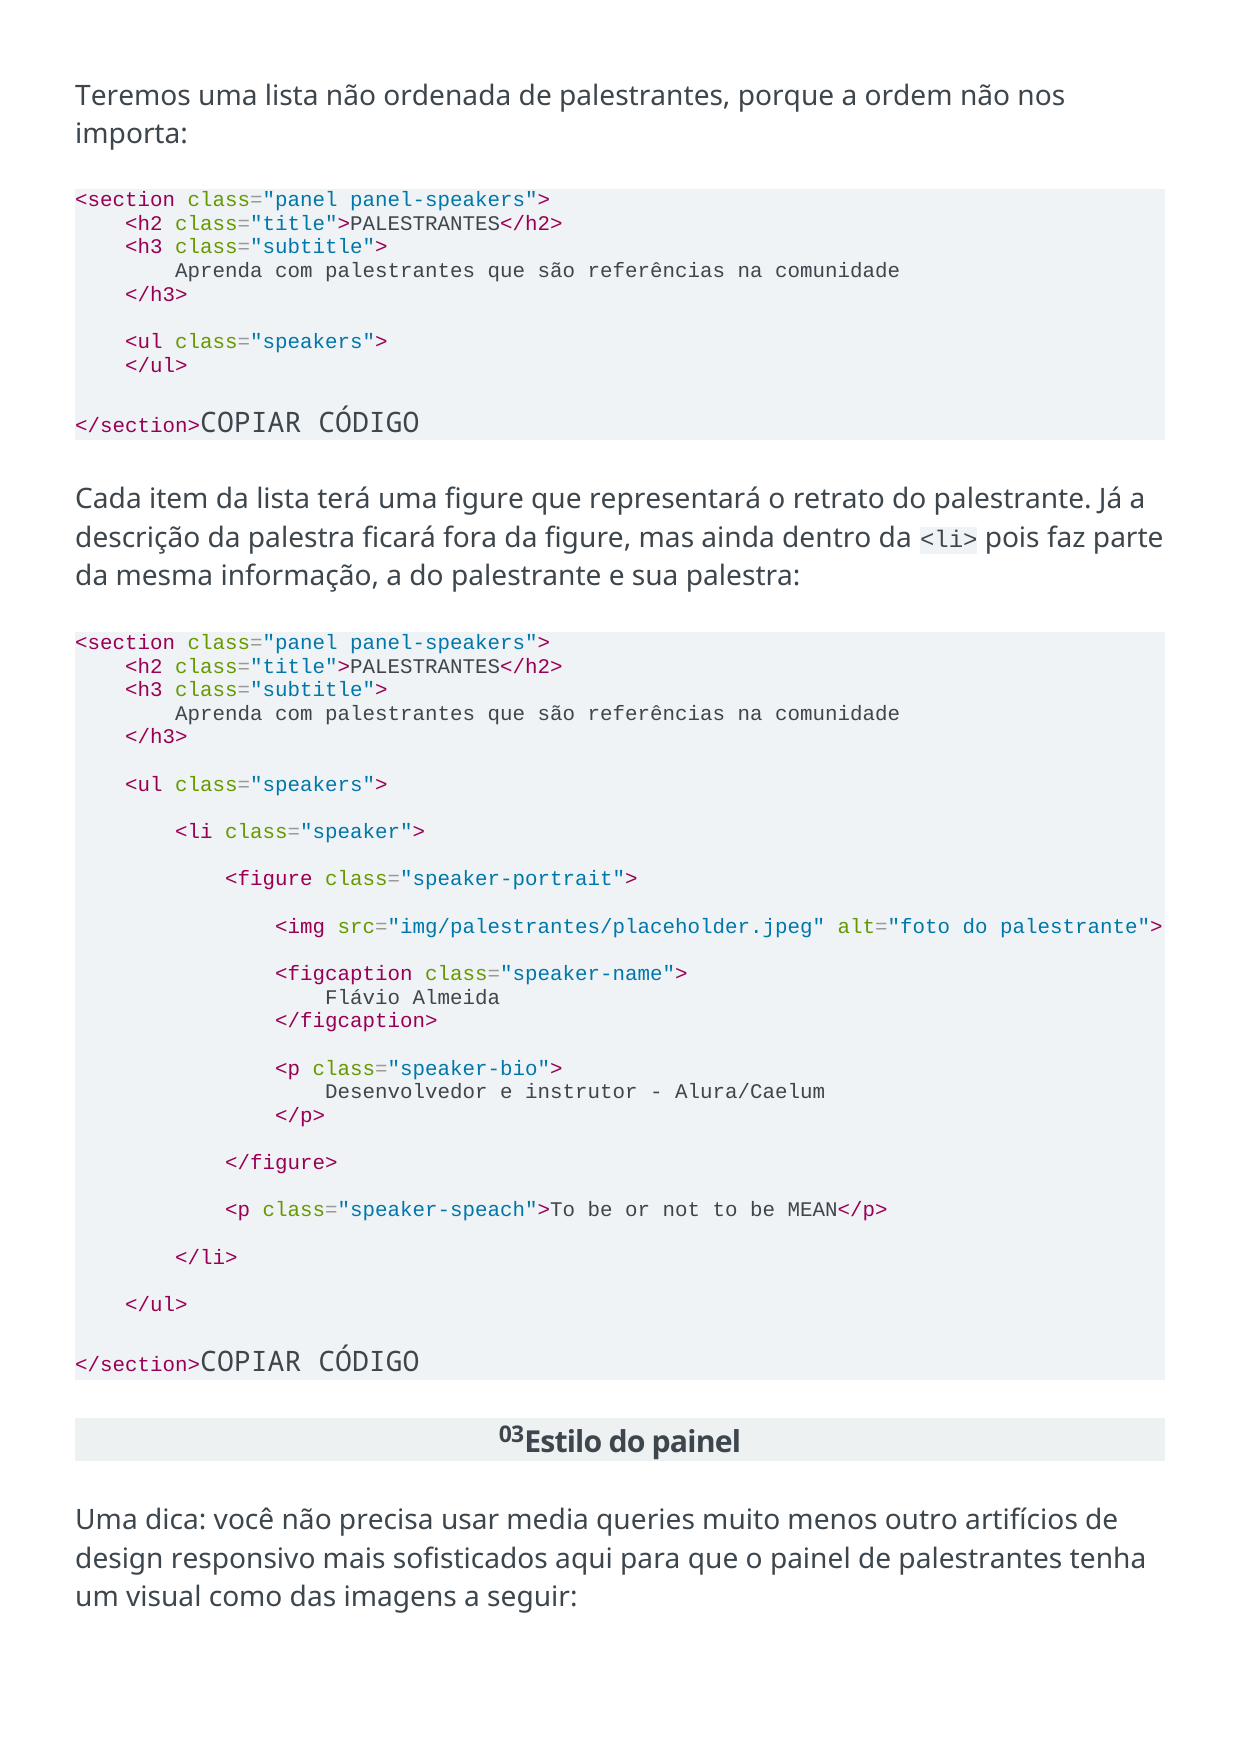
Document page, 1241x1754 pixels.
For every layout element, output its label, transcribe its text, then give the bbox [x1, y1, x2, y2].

text <figcaption class="speaker-name"> [75, 963, 1165, 987]
text <p class="speaker-bio"> [75, 1058, 1165, 1081]
text <h2 class="title">PALESTRANTES</h2> [75, 213, 1165, 236]
text <ul class="speakers"> [75, 331, 1165, 355]
text Desenvolvedor e instrutor - Alura/Caelum [75, 1081, 1165, 1105]
text Uma dica: você não precisa usar media queries muito menos outro artifícios de design responsivo mais sofisticados aqui para que o painel de palestrantes tenha um visual como das imagens a seguir: [75, 1500, 1165, 1615]
text <ul class="speakers"> [75, 774, 1165, 797]
text </p> [75, 1105, 1165, 1128]
text </figure> [75, 1152, 1165, 1176]
text <section class="panel panel-speakers"> [75, 189, 1165, 213]
subtitle 03Estilo do painel [75, 1418, 1165, 1461]
text </ul> [75, 355, 1165, 378]
text </section>COPIAR CÓDIGO [75, 1341, 1165, 1380]
text </h3> [75, 284, 1165, 307]
text <li class="speaker"> [75, 821, 1165, 845]
text </figcaption> [75, 1010, 1165, 1034]
text </h3> [75, 727, 1165, 750]
text <section class="panel panel-speakers"> [75, 632, 1165, 656]
text Teremos uma lista não ordenada de palestrantes, porque a ordem não nos importa: [75, 75, 1165, 152]
text Flávio Almeida [75, 987, 1165, 1010]
text </section>COPIAR CÓDIGO [75, 402, 1165, 440]
text <h2 class="title">PALESTRANTES</h2> [75, 656, 1165, 679]
text <figure class="speaker-portrait"> [75, 868, 1165, 892]
text <h3 class="subtitle"> [75, 679, 1165, 703]
text <p class="speaker-speach">To be or not to be MEAN</p> [75, 1199, 1165, 1223]
text Aprenda com palestrantes que são referências na comunidade [75, 703, 1165, 727]
text Cada item da lista terá uma figure que representará o retrato do palestrante. Já a descrição da palestra ficará fora da figure, mas ainda dentro da <li> pois faz parte da mesma informação, a do palestrante e sua palestra: [75, 479, 1165, 594]
text <img src="img/palestrantes/placeholder.jpeg" alt="foto do palestrante"> [75, 916, 1165, 939]
text </li> [75, 1247, 1165, 1270]
text Aprenda com palestrantes que são referências na comunidade [75, 260, 1165, 284]
text </ul> [75, 1294, 1165, 1318]
text <h3 class="subtitle"> [75, 236, 1165, 260]
